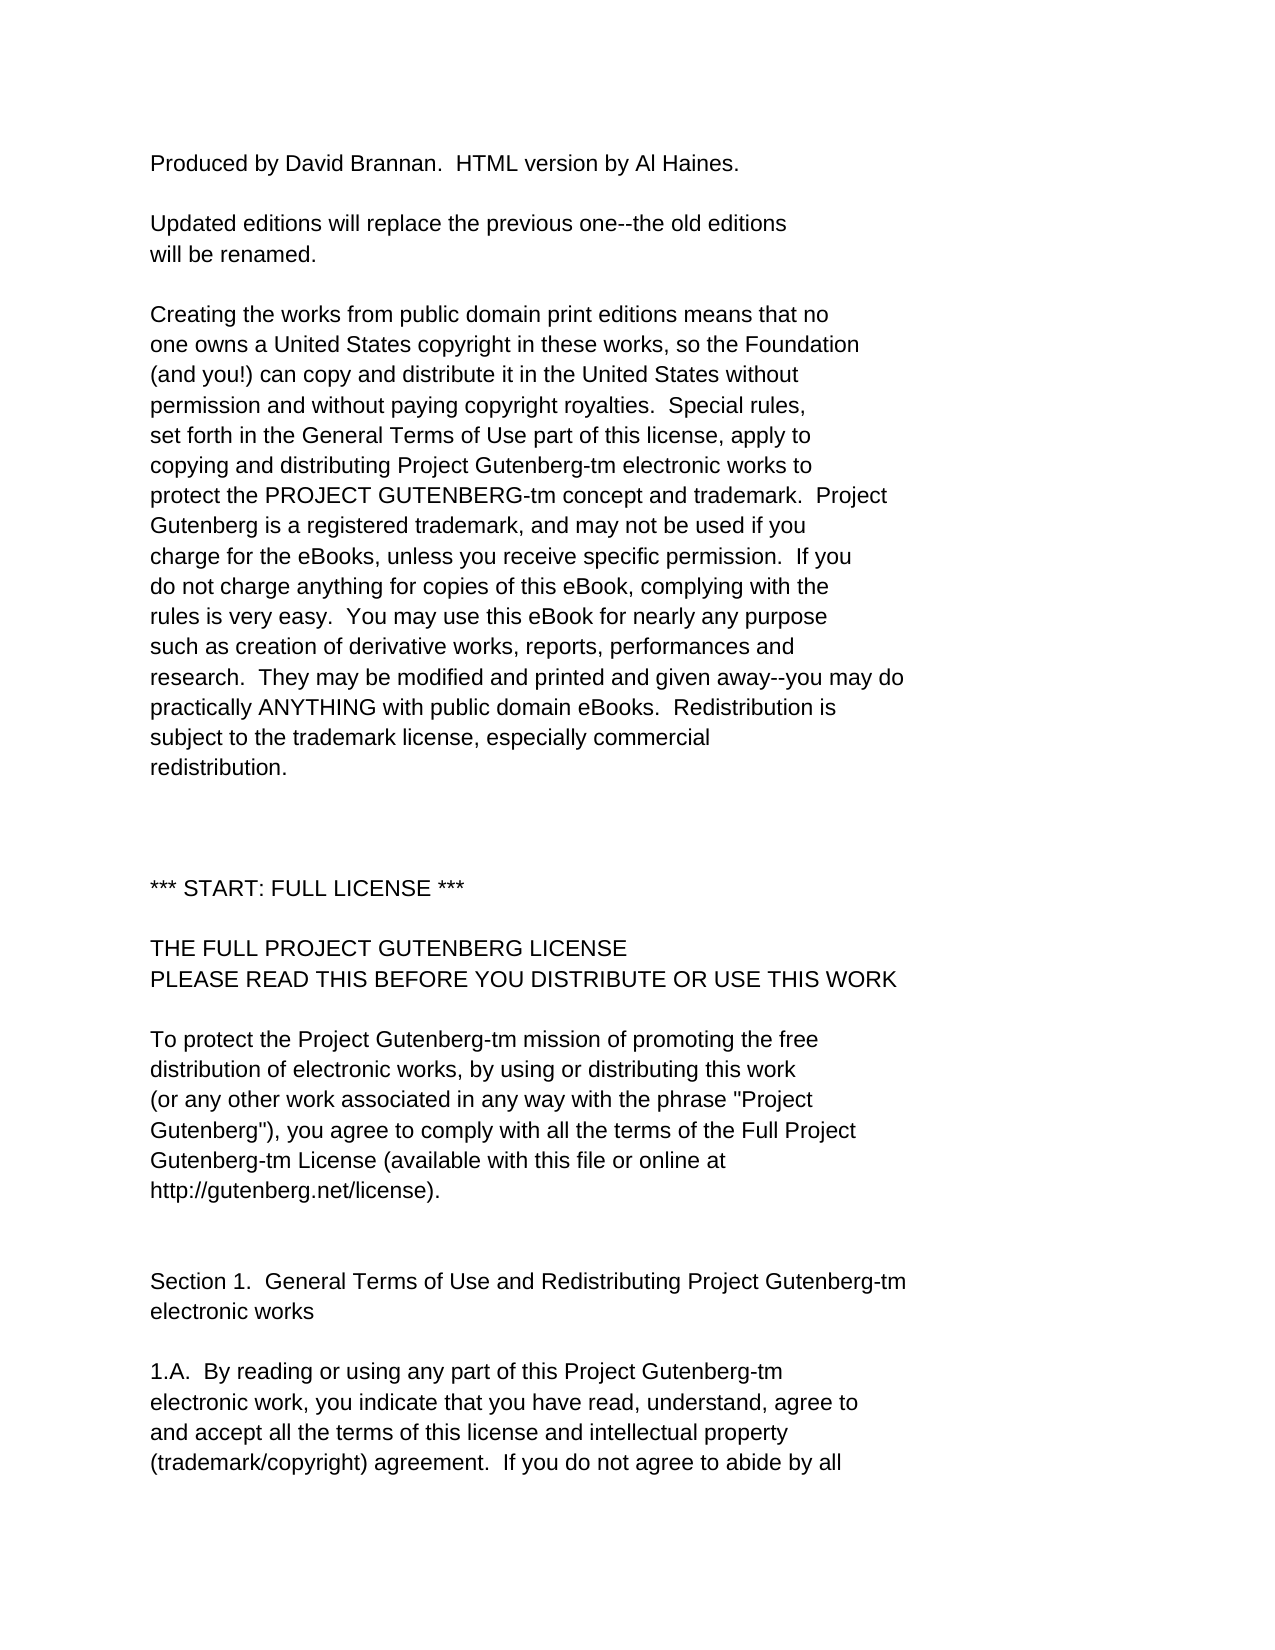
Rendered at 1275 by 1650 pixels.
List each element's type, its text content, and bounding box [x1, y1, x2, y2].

text Gutenberg-tm License (available with this file or online at [150, 1147, 1125, 1173]
text permission and without paying copyright royalties. Special rules, [150, 392, 1125, 418]
text THE FULL PROJECT GUTENBERG LICENSE [150, 935, 1125, 962]
text do not charge anything for copies of this eBook, complying with the [150, 573, 1125, 599]
text *** START: FULL LICENSE *** [150, 875, 1125, 901]
text such as creation of derivative works, reports, performances and [150, 633, 1125, 660]
text Updated editions will replace the previous one--the old editions [150, 210, 1125, 237]
text copying and distributing Project Gutenberg-tm electronic works to [150, 452, 1125, 478]
text rules is very easy. You may use this eBook for nearly any purpose [150, 603, 1125, 629]
text protect the PROJECT GUTENBERG-tm concept and trademark. Project [150, 482, 1125, 509]
text Creating the works from public domain print editions means that no [150, 301, 1125, 327]
text To protect the Project Gutenberg-tm mission of promoting the free [150, 1026, 1125, 1052]
text one owns a United States copyright in these works, so the Foundation [150, 331, 1125, 358]
text Produced by David Brannan. HTML version by Al Haines. [150, 150, 1125, 176]
text Gutenberg is a registered trademark, and may not be used if you [150, 512, 1125, 539]
text PLEASE READ THIS BEFORE YOU DISTRIBUTE OR USE THIS WORK [150, 966, 1125, 992]
text electronic work, you indicate that you have read, understand, agree to [150, 1388, 1125, 1415]
text distribution of electronic works, by using or distributing this work [150, 1056, 1125, 1083]
text redistribution. [150, 754, 1125, 781]
text (or any other work associated in any way with the phrase "Project [150, 1086, 1125, 1113]
text set forth in the General Terms of Use part of this license, apply to [150, 422, 1125, 448]
text charge for the eBooks, unless you receive specific permission. If you [150, 543, 1125, 569]
text and accept all the terms of this license and intellectual property [150, 1419, 1125, 1445]
text (and you!) can copy and distribute it in the United States without [150, 361, 1125, 388]
text (trademark/copyright) agreement. If you do not agree to abide by all [150, 1449, 1125, 1475]
text subject to the trademark license, especially commercial [150, 724, 1125, 750]
text electronic works [150, 1298, 1125, 1324]
text 1.A. By reading or using any part of this Project Gutenberg-tm [150, 1358, 1125, 1385]
text http://gutenberg.net/license). [150, 1177, 1125, 1203]
text Gutenberg"), you agree to comply with all the terms of the Full Project [150, 1117, 1125, 1143]
text will be renamed. [150, 241, 1125, 267]
text practically ANYTHING with public domain eBooks. Redistribution is [150, 694, 1125, 720]
text Section 1. General Terms of Use and Redistributing Project Gutenberg-tm [150, 1268, 1125, 1294]
text research. They may be modified and printed and given away--you may do [150, 663, 1125, 690]
